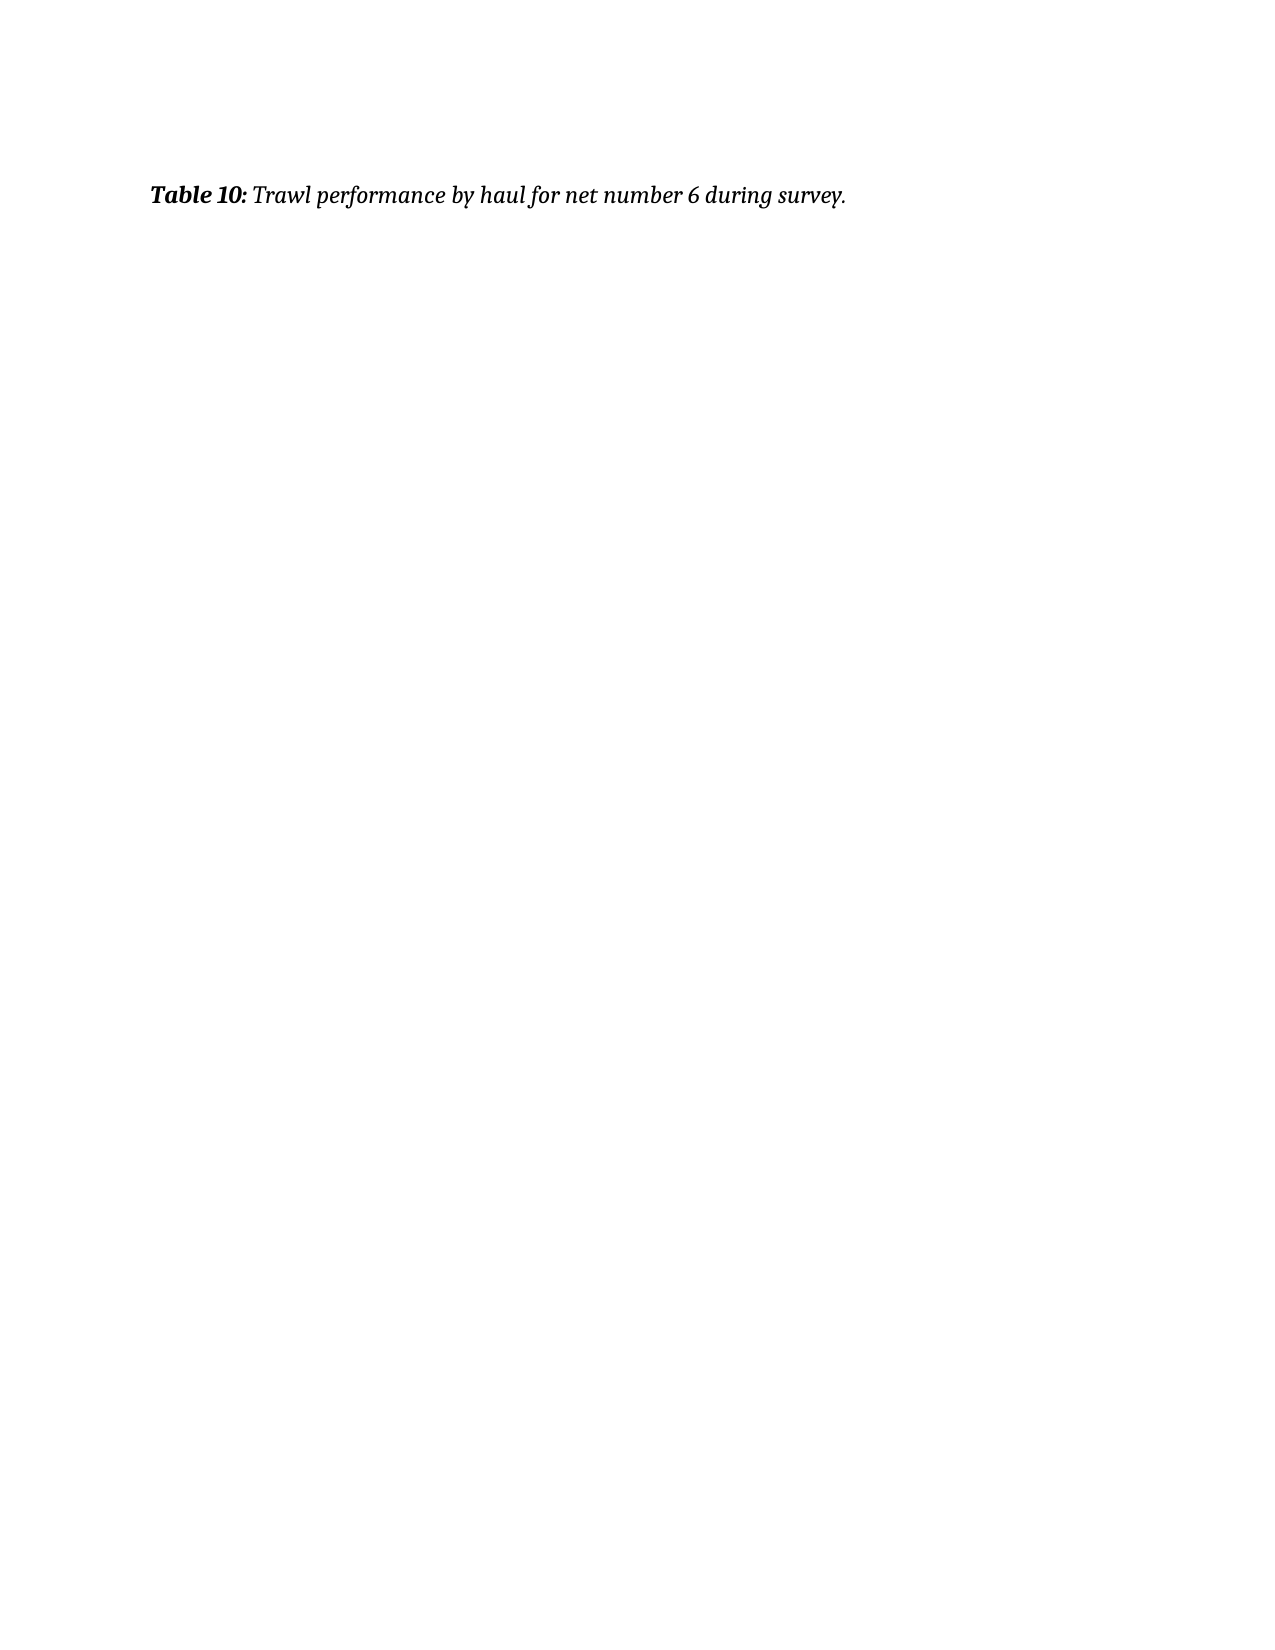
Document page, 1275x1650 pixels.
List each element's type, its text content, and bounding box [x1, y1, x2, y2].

text Table : Trawl performance by haul for net number 6 during survey. [150, 181, 1125, 209]
